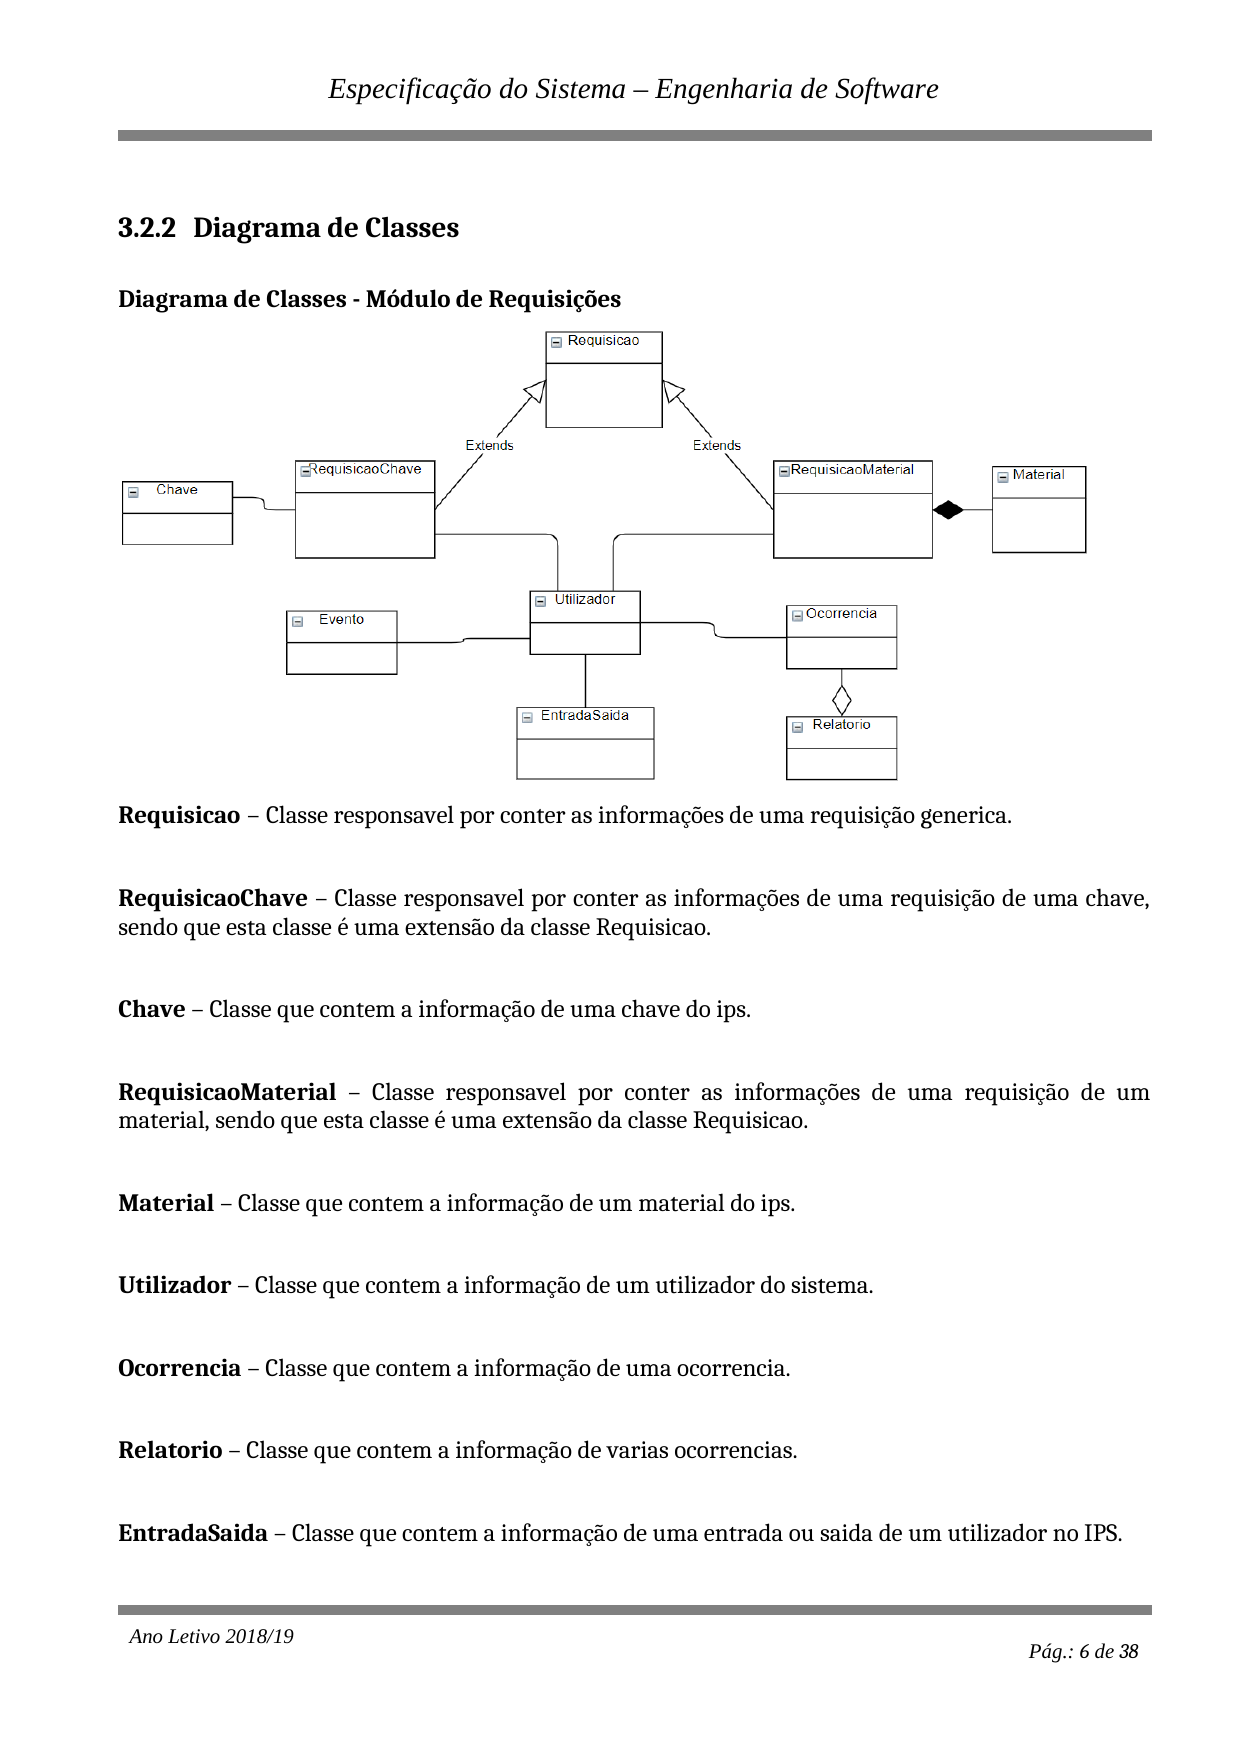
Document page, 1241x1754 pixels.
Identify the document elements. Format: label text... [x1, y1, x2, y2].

text Chave – Classe que contem a informação de uma chave do ips. [118, 995, 1152, 1024]
text Utilizador – Classe que contem a informação de um utilizador do sistema. [118, 1271, 1152, 1300]
text RequisicaoMaterial – Classe responsavel por conter as informações de uma requisição de um material, sendo que esta classe é uma extensão da classe Requisicao. [118, 1077, 1152, 1135]
text RequisicaoChave – Classe responsavel por conter as informações de uma requisição de uma chave, sendo que esta classe é uma extensão da classe Requisicao. [118, 884, 1152, 941]
text Diagrama de Classes - Módulo de Requisições [118, 256, 1152, 314]
picture [118, 326, 1089, 789]
text EntradaSaida – Classe que contem a informação de uma entrada ou saida de um utilizador no IPS. [118, 1519, 1152, 1547]
text Requisicao – Classe responsavel por conter as informações de uma requisição generica. [118, 801, 1152, 830]
text Material – Classe que contem a informação de um material do ips. [118, 1189, 1152, 1217]
text Ocorrencia – Classe que contem a informação de uma ocorrencia. [118, 1354, 1152, 1382]
text Relatorio – Classe que contem a informação de varias ocorrencias. [118, 1436, 1152, 1465]
subtitle Diagrama de Classes [118, 212, 1152, 245]
